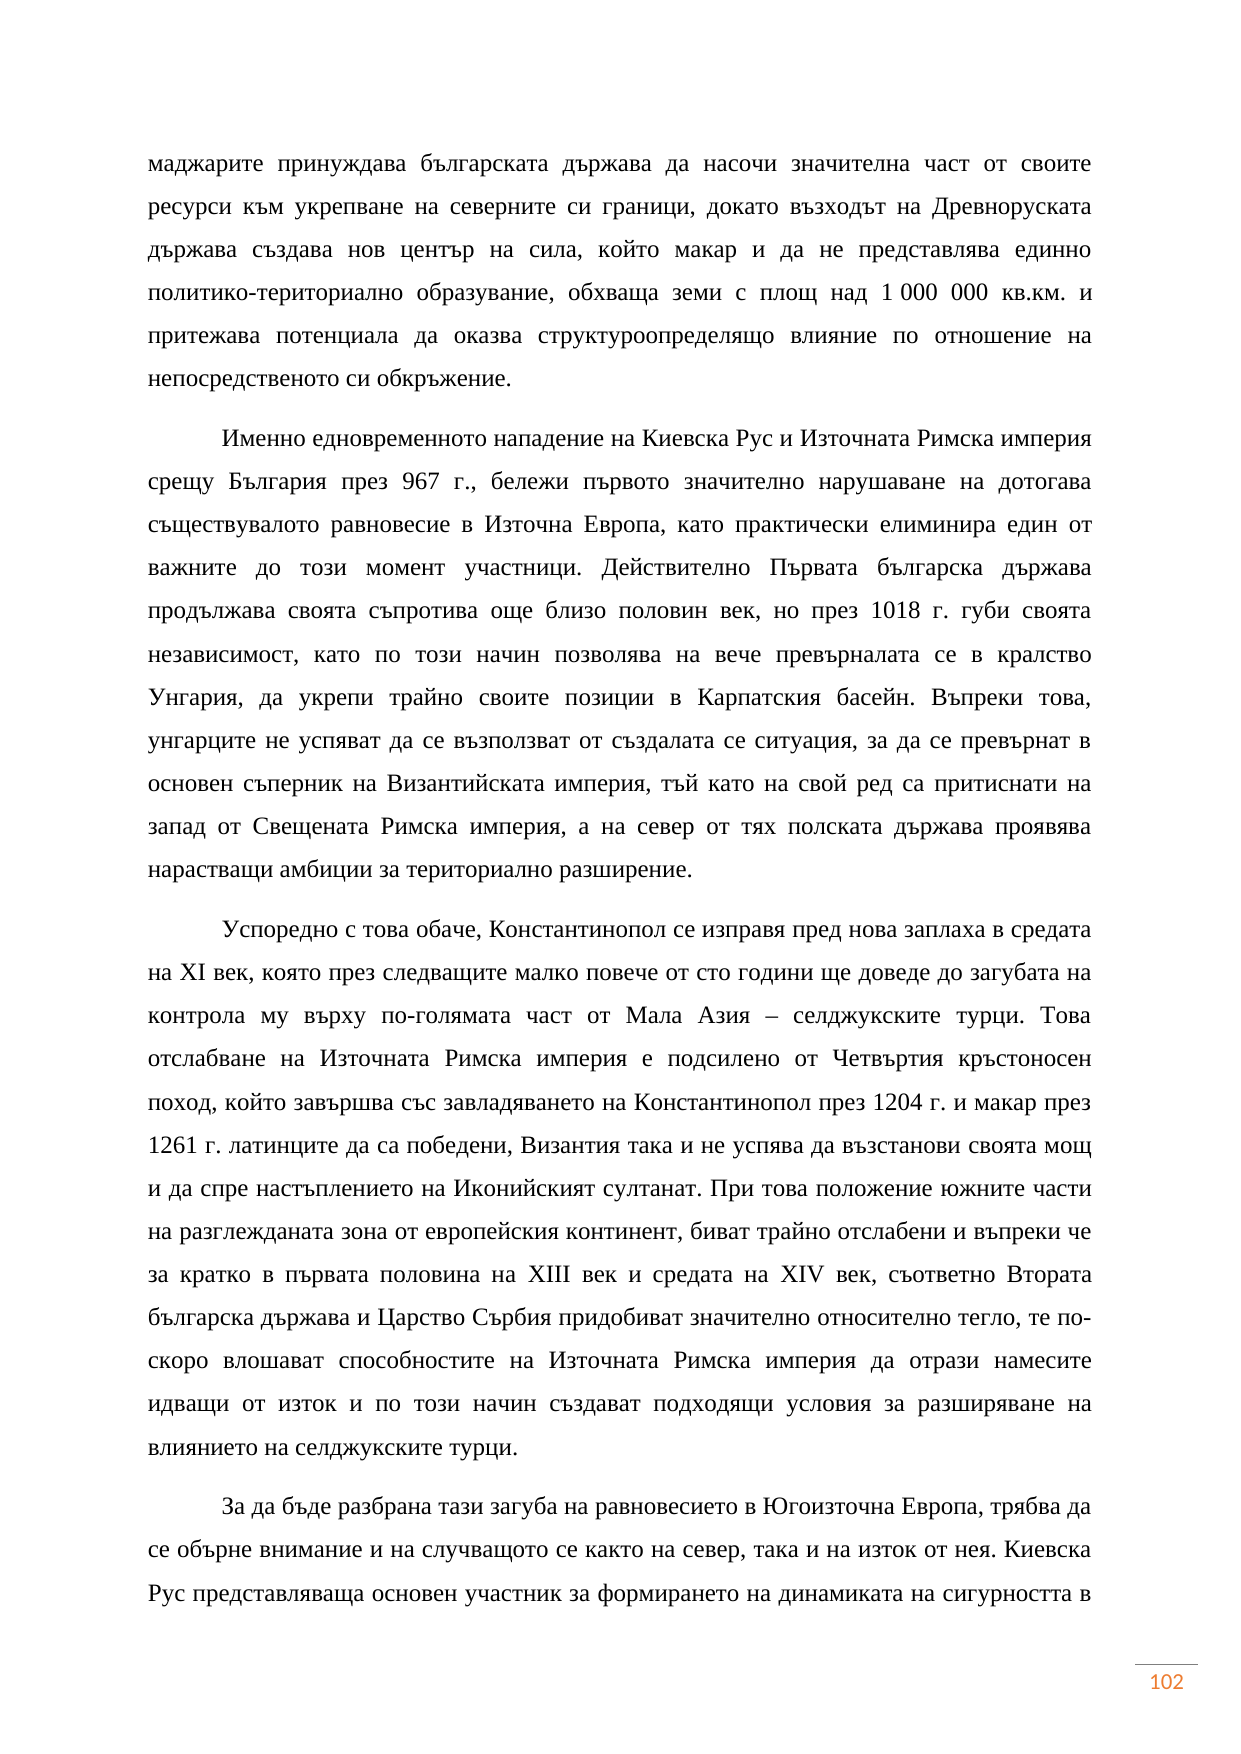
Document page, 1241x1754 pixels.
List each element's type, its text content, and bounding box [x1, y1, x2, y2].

text Именно едновременното нападение на Киевска Рус и Източната Римска империя срещу България през 967 г., бележи първото значително нарушаване на дотогава съществувалото равновесие в Източна Европа, като практически елиминира един от важните до този момент участници. Действително Първата българска държава продължава своята съпротива още близо половин век, но през 1018 г. губи своята независимост, като по този начин позволява на вече превърналата се в кралство Унгария, да укрепи трайно своите позиции в Карпатския басейн. Въпреки това, унгарците не успяват да се възползват от създалата се ситуация, за да се превърнат в основен съперник на Византийската империя, тъй като на свой ред са притиснати на запад от Свещената Римска империя, а на север от тях полската държава проявява нарастващи амбиции за териториално разширение. [148, 423, 1093, 883]
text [148, 148, 1093, 392]
text Успоредно с това обаче, Константинопол се изправя пред нова заплаха в средата на XI век, която през следващите малко повече от сто години ще доведе до загубата на контрола му върху по-голямата част от Мала Азия – селджукските турци. Това отслабване на Източната Римска империя е подсилено от Четвъртия кръстоносен поход, който завършва със завладяването на Константинопол през 1204 г. и макар през 1261 г. латинците да са победени, Византия така и не успява да възстанови своята мощ и да спре настъплението на Иконийският султанат. При това положение южните части на разглежданата зона от европейския континент, биват трайно отслабени и въпреки че за кратко в първата половина на XIII век и средата на XIV век, съответно Втората българска държава и Царство Сърбия придобиват значително относително тегло, те по-скоро влошават способностите на Източната Римска империя да отрази намесите идващи от изток и по този начин създават подходящи условия за разширяване на влиянието на селджукските турци. [148, 914, 1093, 1460]
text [148, 1491, 1093, 1606]
